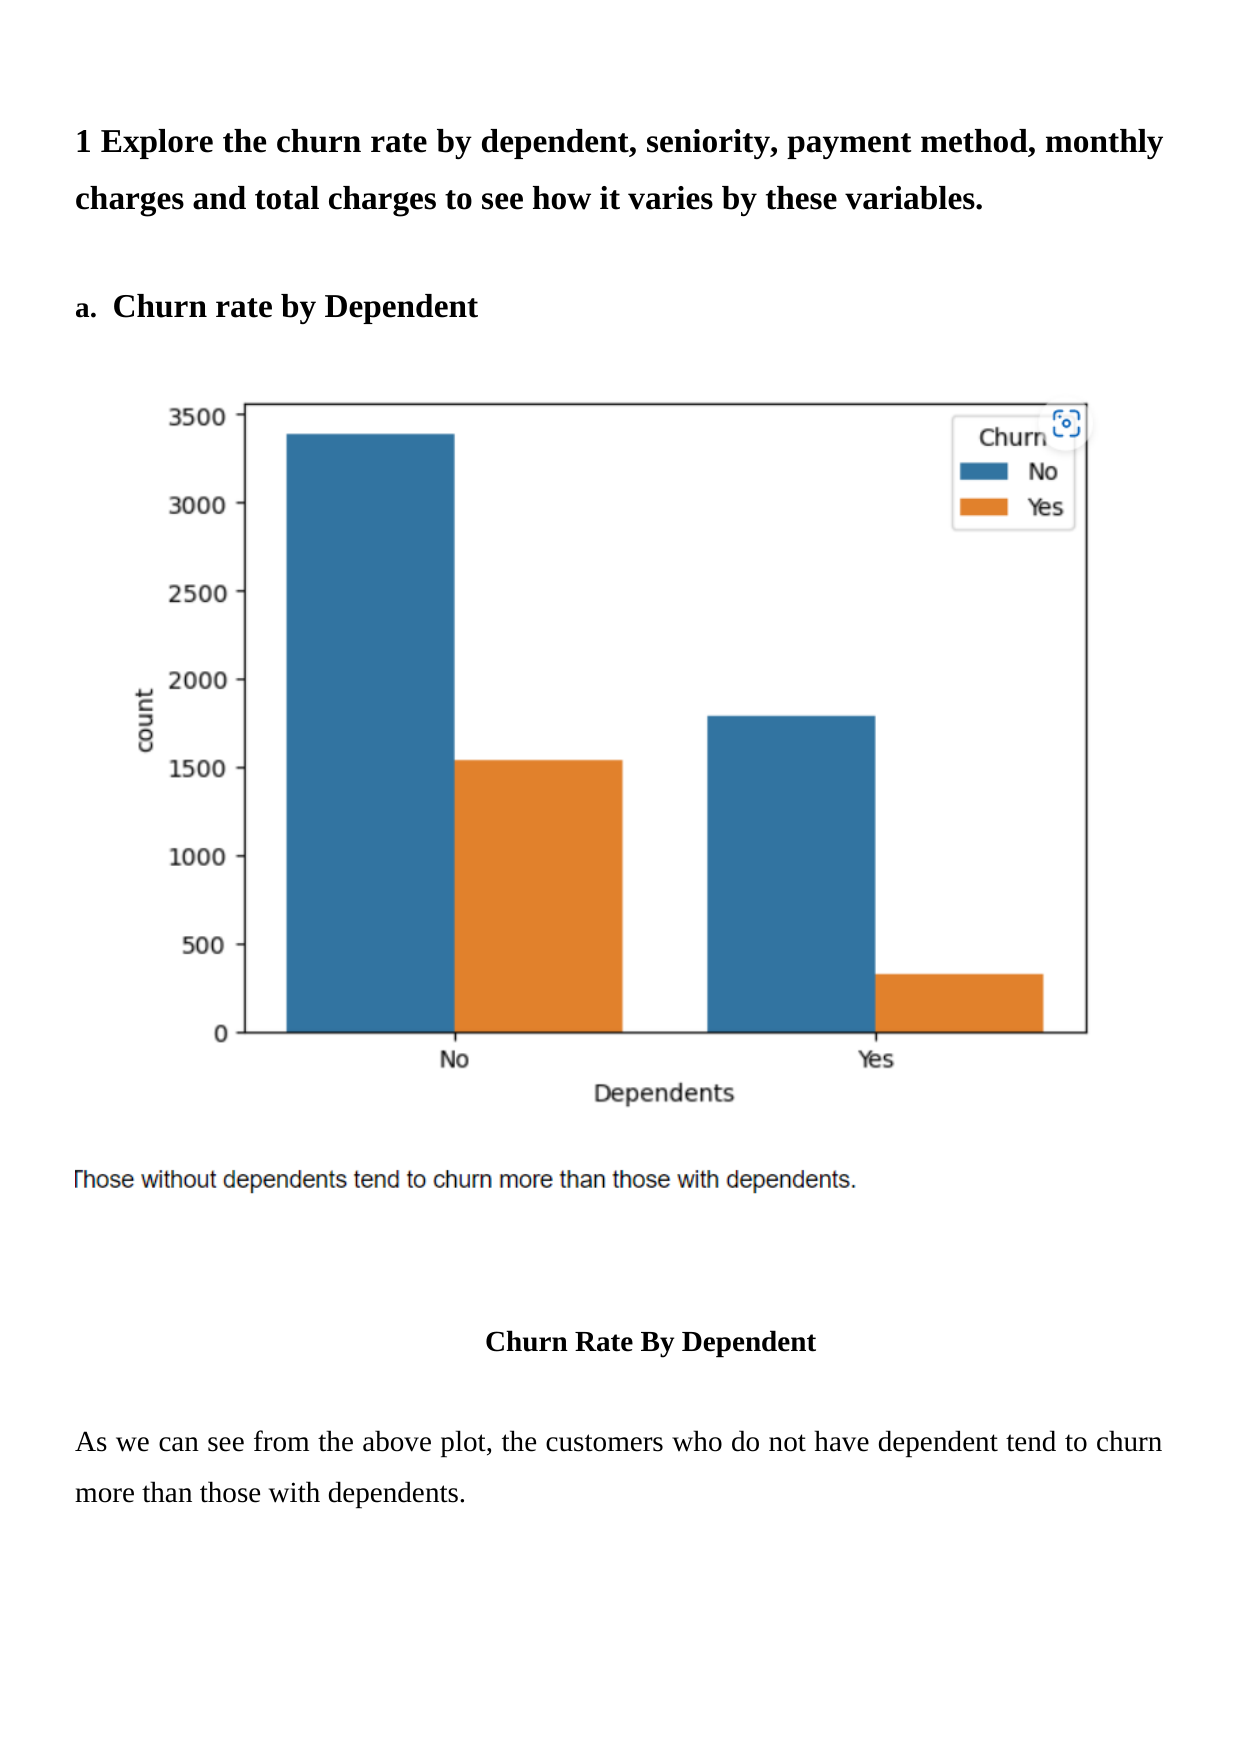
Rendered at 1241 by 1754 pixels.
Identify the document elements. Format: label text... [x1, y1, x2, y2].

text 1 Explore the churn rate by dependent, seniority, payment method, monthly charges and total charges to see how it varies by these variables. [75, 121, 1165, 217]
text As we can see from the above plot, the customers who do not have dependent tend to churn more than those with dependents. [75, 1424, 1165, 1508]
text Churn Rate By Dependent [75, 1324, 1165, 1357]
picture [75, 393, 1164, 1211]
list Churn rate by Dependent [75, 286, 1165, 324]
